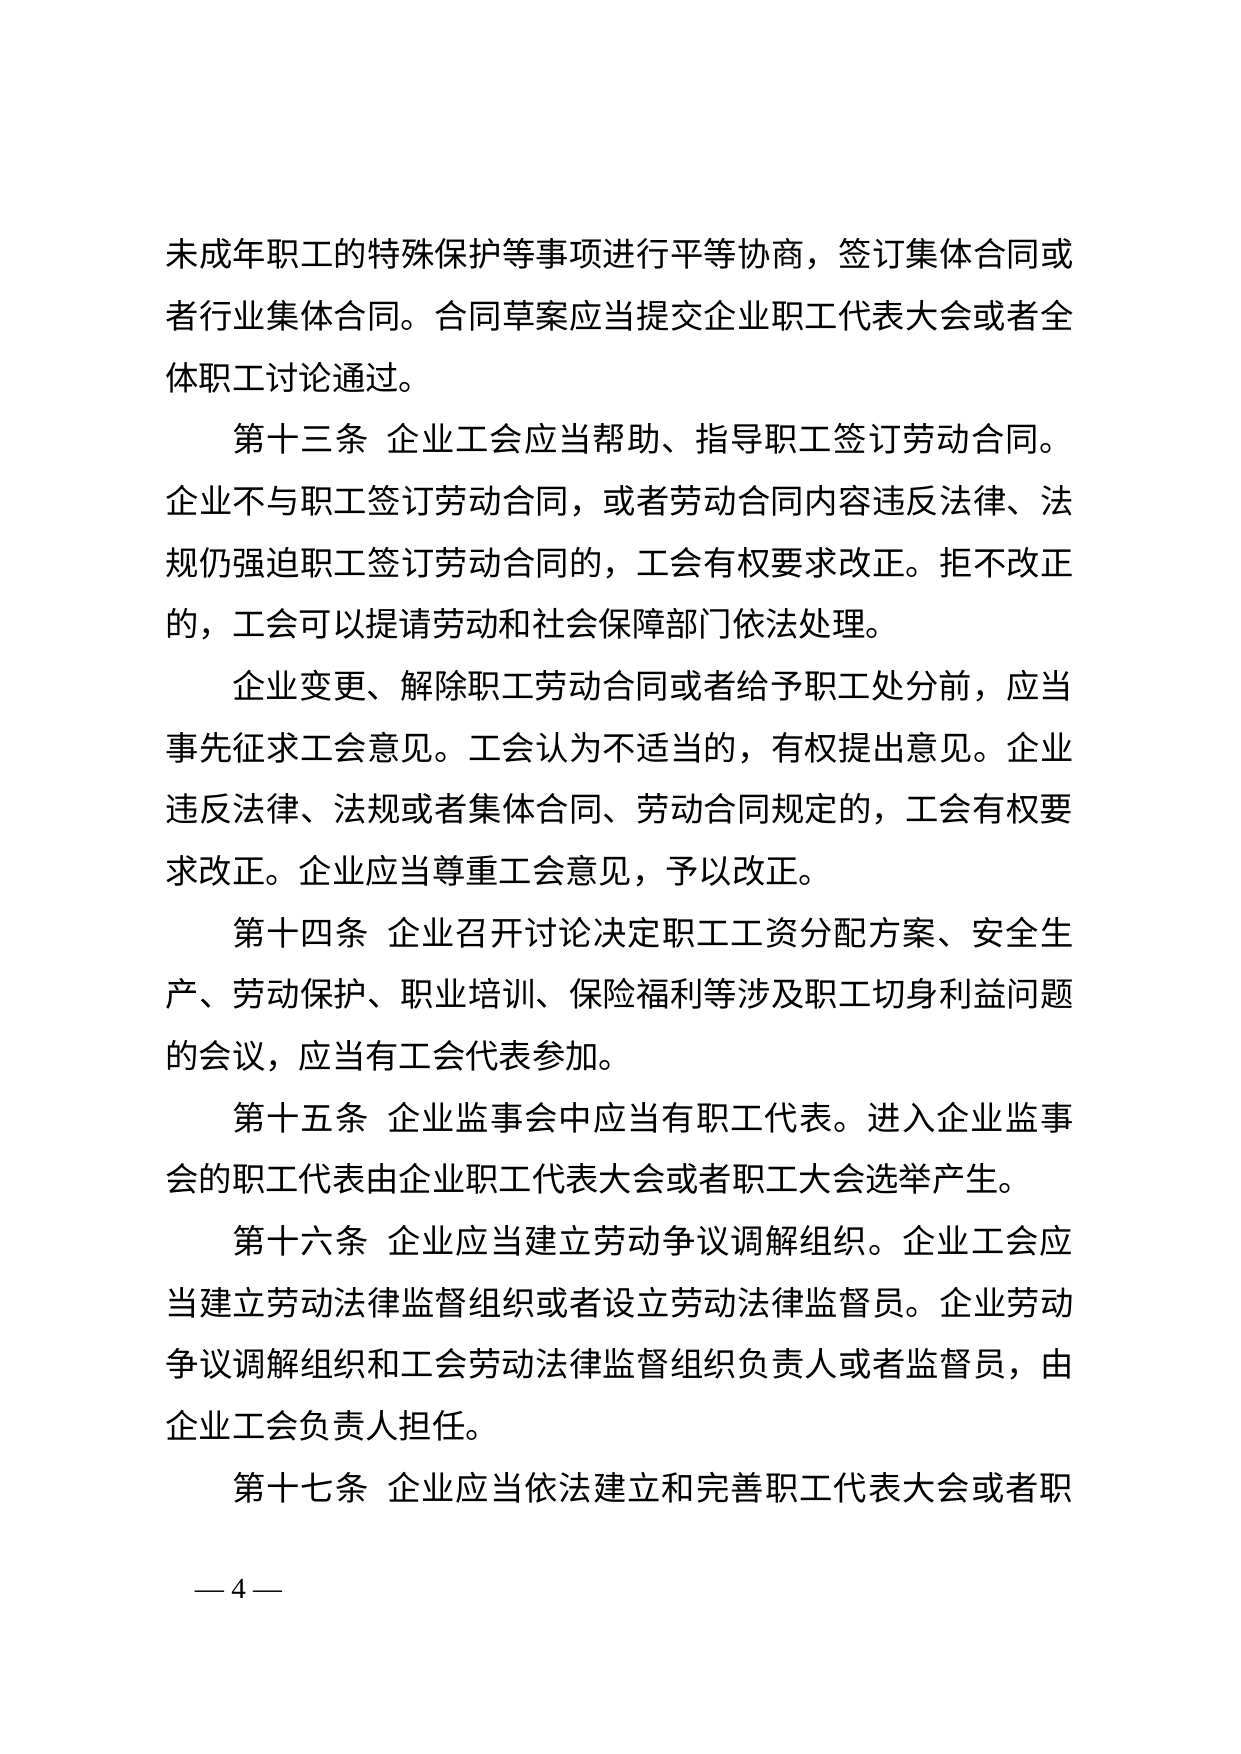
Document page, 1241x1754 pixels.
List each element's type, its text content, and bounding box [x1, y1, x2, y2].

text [165, 1451, 1075, 1512]
text 第十六条 企业应当建立劳动争议调解组织。企业工会应当建立劳动法律监督组织或者设立劳动法律监督员。企业劳动争议调解组织和工会劳动法律监督组织负责人或者监督员，由企业工会负责人担任。 [165, 1204, 1075, 1451]
text 第十五条 企业监事会中应当有职工代表。进入企业监事会的职工代表由企业职工代表大会或者职工大会选举产生。 [165, 1081, 1075, 1204]
text 企业变更、解除职工劳动合同或者给予职工处分前，应当事先征求工会意见。工会认为不适当的，有权提出意见。企业违反法律、法规或者集体合同、劳动合同规定的，工会有权要求改正。企业应当尊重工会意见，予以改正。 [165, 649, 1075, 896]
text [165, 217, 1075, 402]
text 第十三条 企业工会应当帮助、指导职工签订劳动合同。企业不与职工签订劳动合同，或者劳动合同内容违反法律、法规仍强迫职工签订劳动合同的，工会有权要求改正。拒不改正的，工会可以提请劳动和社会保障部门依法处理。 [165, 402, 1075, 649]
text 第十四条 企业召开讨论决定职工工资分配方案、安全生产、劳动保护、职业培训、保险福利等涉及职工切身利益问题的会议，应当有工会代表参加。 [165, 896, 1075, 1081]
